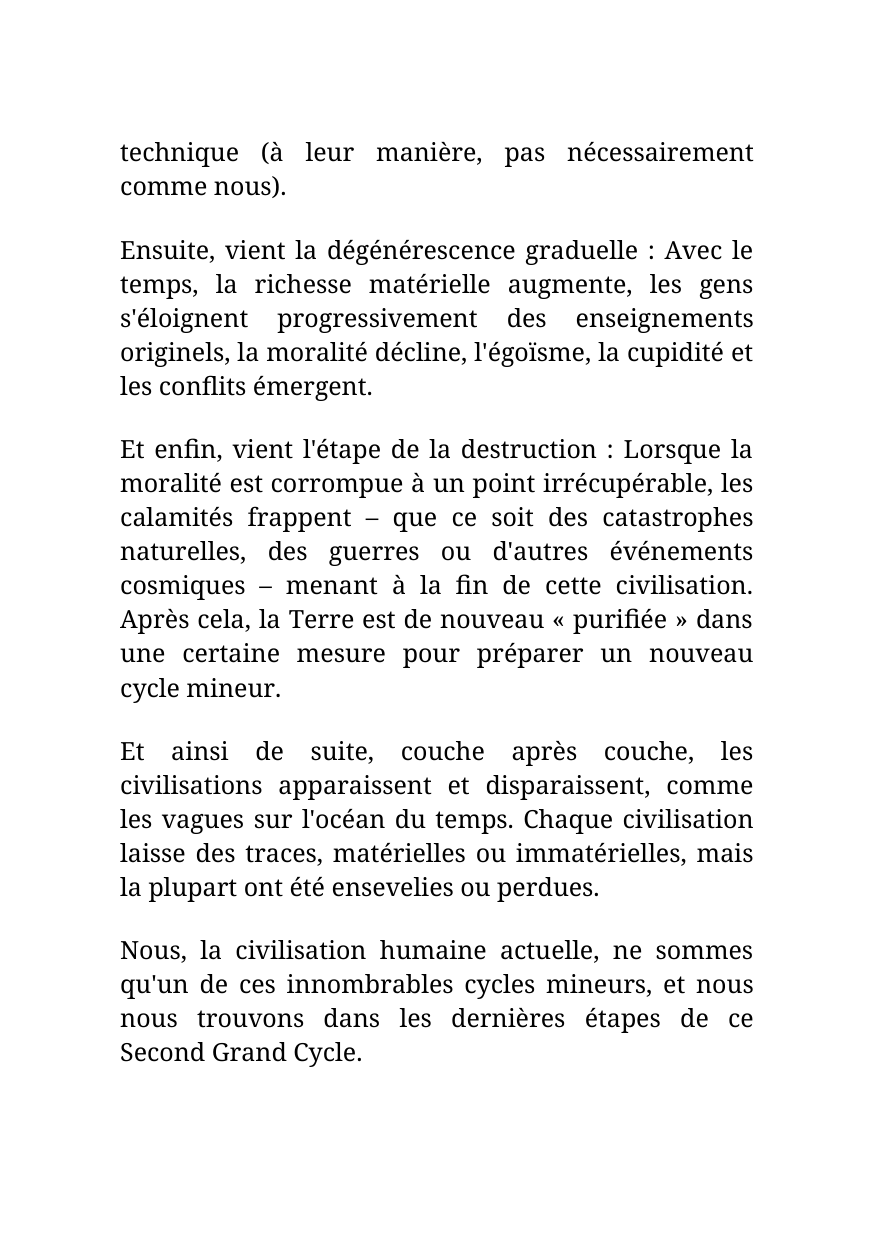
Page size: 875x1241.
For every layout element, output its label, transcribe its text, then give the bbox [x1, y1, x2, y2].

text Et ainsi de suite, couche après couche, les civilisations apparaissent et disparaissent, comme les vagues sur l'océan du temps. Chaque civilisation laisse des traces, matérielles ou immatérielles, mais la plupart ont été ensevelies ou perdues. [120, 733, 754, 904]
text Ensuite, vient la dégénérescence graduelle : Avec le temps, la richesse matérielle augmente, les gens s'éloignent progressivement des enseignements originels, la moralité décline, l'égoïsme, la cupidité et les conflits émergent. [120, 232, 754, 403]
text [120, 135, 754, 203]
text Et enfin, vient l'étape de la destruction : Lorsque la moralité est corrompue à un point irrécupérable, les calamités frappent – que ce soit des catastrophes naturelles, des guerres ou d'autres événements cosmiques – menant à la fin de cette civilisation. Après cela, la Terre est de nouveau « purifiée » dans une certaine mesure pour préparer un nouveau cycle mineur. [120, 432, 754, 704]
text Nous, la civilisation humaine actuelle, ne sommes qu'un de ces innombrables cycles mineurs, et nous nous trouvons dans les dernières étapes de ce Second Grand Cycle. [120, 933, 754, 1069]
